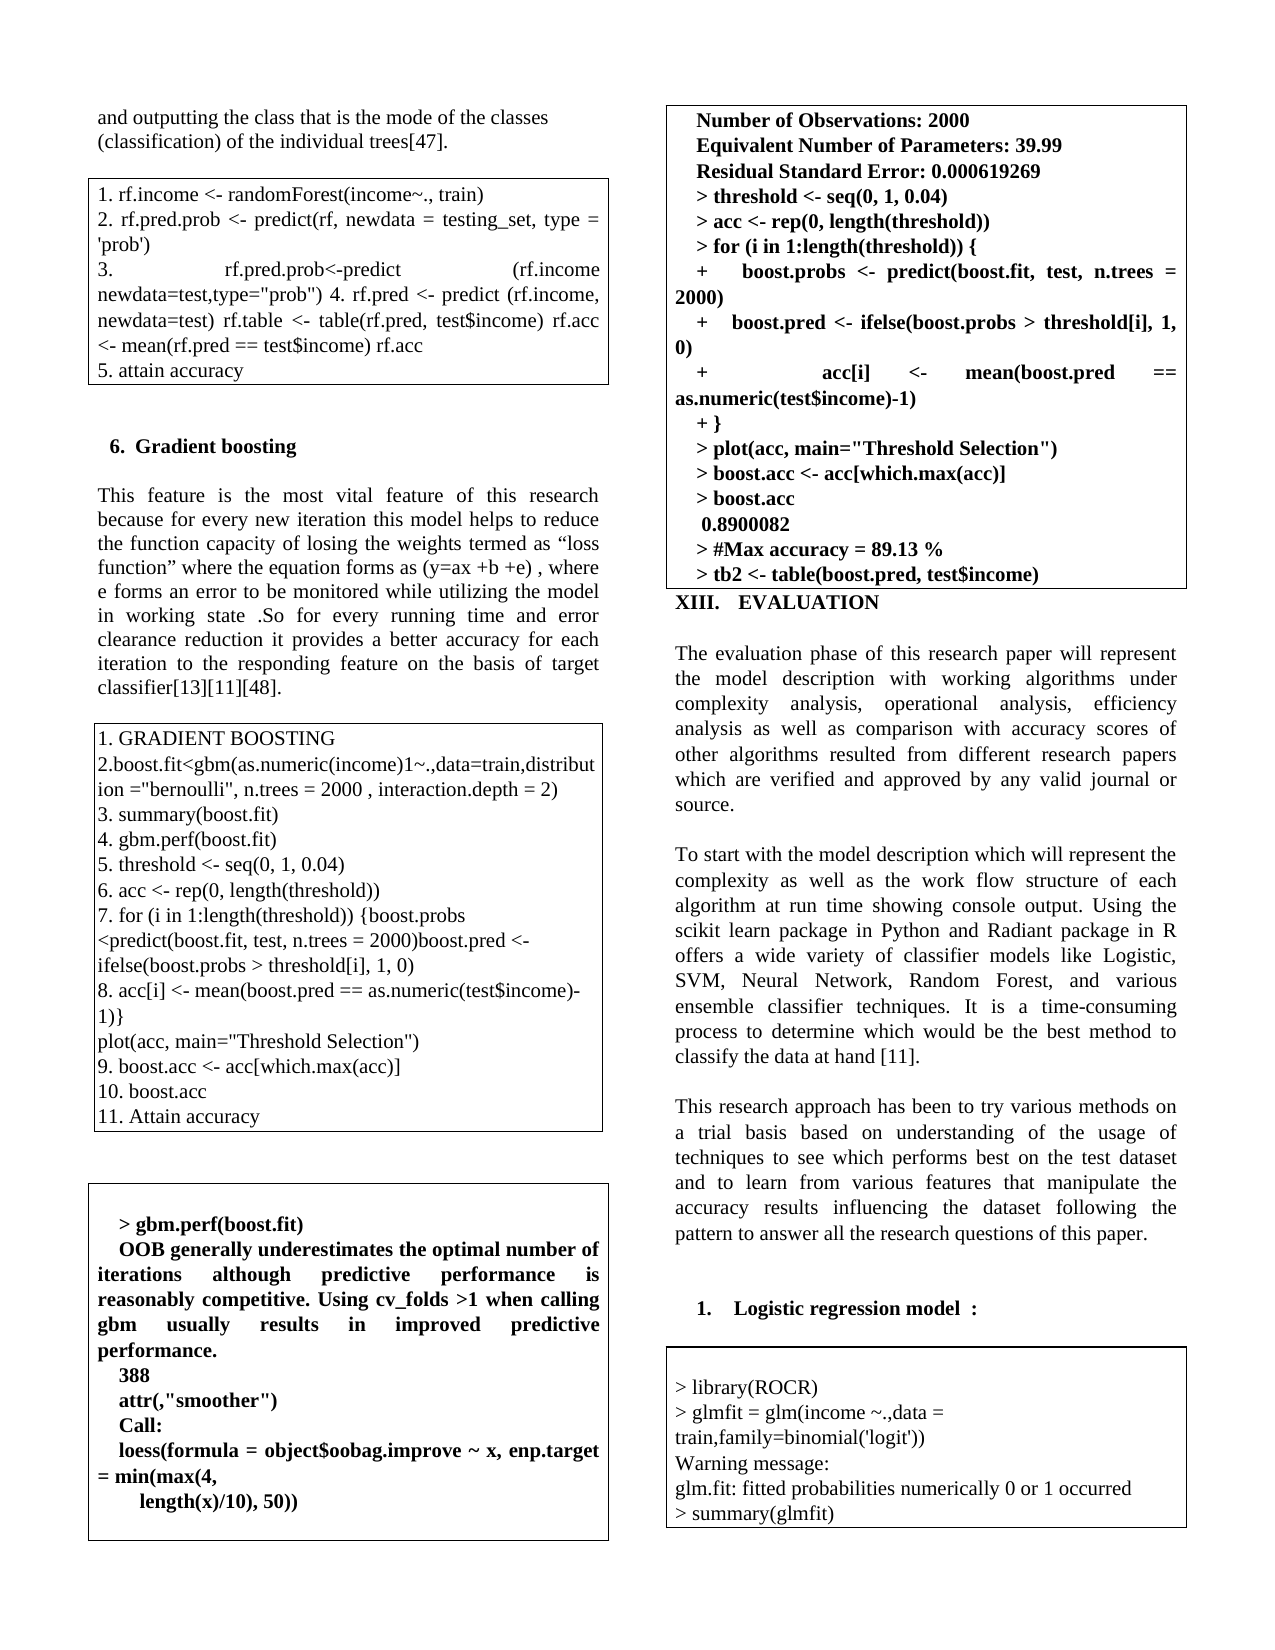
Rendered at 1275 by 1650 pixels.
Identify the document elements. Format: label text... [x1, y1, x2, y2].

text This research approach has been to try various methods on a trial basis based on understanding of the usage of techniques to see which performs best on the test dataset and to learn from various features that manipulate the accuracy results influencing the dataset following the pattern to answer all the research questions of this paper. [675, 1094, 1177, 1244]
text 4. gbm.perf(boost.fit) [95, 824, 602, 849]
text 388 [89, 1359, 608, 1385]
text + } [667, 407, 1186, 433]
text To start with the model description which will represent the complexity as well as the work flow structure of each algorithm at run time showing console output. Using the scikit learn package in Python and Radiant package in R offers a wide variety of classifier models like Logistic, SVM, Neural Network, Random Forest, and various ensemble classifier techniques. It is a time-consuming process to determine which would be the best method to classify the data at hand [11]. [675, 842, 1177, 1068]
text > acc <- rep(0, length(threshold)) [667, 206, 1186, 231]
text 2. rf.pred.prob <- predict(rf, newdata = testing_set, type = 'prob') [89, 203, 608, 254]
text XIII. EVALUATION [675, 590, 1177, 614]
text OOB generally underestimates the optimal number of iterations although predictive performance is reasonably competitive. Using cv_folds >1 when calling gbm usually results in improved predictive performance. [89, 1233, 608, 1359]
text > glmfit = glm(income ~.,data = train,family=binomial('logit')) [667, 1397, 1186, 1447]
list Gradient boosting [109, 434, 600, 458]
text Equivalent Number of Parameters: 39.99 [667, 130, 1186, 155]
text The evaluation phase of this research paper will represent the model description with working algorithms under complexity analysis, operational analysis, efficiency analysis as well as comparison with accuracy scores of other algorithms resulted from different research papers which are verified and approved by any valid journal or source. [675, 641, 1177, 816]
text > boost.acc <- acc[which.max(acc)] [667, 458, 1186, 483]
list Logistic regression model : [696, 1296, 1177, 1320]
text 5. attain accuracy [89, 355, 608, 384]
text This feature is the most vital feature of this research because for every new iteration this model helps to reduce the function capacity of losing the weights termed as “loss function” where the equation forms as (y=ax +b +e) , where e forms an error to be monitored while utilizing the model in working state .So for every running time and error clearance reduction it provides a better accuracy for each iteration to the responding feature on the basis of target classifier[13][11][48]. [97, 482, 600, 699]
text Call: [89, 1410, 608, 1435]
text 8. acc[i] <- mean(boost.pred == as.numeric(test$income)-1)} [95, 975, 602, 1026]
text glm.fit: fitted probabilities numerically 0 or 1 occurred [667, 1472, 1186, 1498]
text 1. GRADIENT BOOSTING [95, 724, 602, 748]
text 1. rf.income <- randomForest(income~., train) [89, 179, 608, 203]
text > summary(glmfit) [667, 1498, 1186, 1527]
text > tb2 <- table(boost.pred, test$income) [667, 559, 1186, 588]
text 9. boost.acc <- acc[which.max(acc)] [95, 1051, 602, 1076]
text 2.boost.fit<gbm(as.numeric(income)1~.,data=train,distribution ="bernoulli", n.trees = 2000 , interaction.depth = 2) [95, 748, 602, 799]
text + boost.probs <- predict(boost.fit, test, n.trees = 2000) [667, 256, 1186, 307]
text 7. for (i in 1:length(threshold)) {boost.probs <predict(boost.fit, test, n.trees = 2000)boost.pred <- ifelse(boost.probs > threshold[i], 1, 0) [95, 899, 602, 975]
text plot(acc, main="Threshold Selection") [95, 1026, 602, 1051]
text > plot(acc, main="Threshold Selection") [667, 433, 1186, 458]
text > #Max accuracy = 89.13 % [667, 533, 1186, 559]
text + acc[i] <- mean(boost.pred == as.numeric(test$income)-1) [667, 357, 1186, 407]
text > library(ROCR) [667, 1372, 1186, 1397]
text Warning message: [667, 1447, 1186, 1472]
text 6. acc <- rep(0, length(threshold)) [95, 874, 602, 899]
text 5. threshold <- seq(0, 1, 0.04) [95, 849, 602, 874]
text 3. summary(boost.fit) [95, 799, 602, 824]
text 11. Attain accuracy [95, 1101, 602, 1131]
text > threshold <- seq(0, 1, 0.04) [667, 181, 1186, 206]
text 3. rf.pred.prob<-predict (rf.income newdata=test,type="prob") 4. rf.pred <- predict (rf.income, newdata=test) rf.table <- table(rf.pred, test$income) rf.acc <- mean(rf.pred == test$income) rf.acc [89, 254, 608, 355]
text 0.8900082 [667, 508, 1186, 533]
text attr(,"smoother") [89, 1385, 608, 1410]
text Number of Observations: 2000 [667, 106, 1186, 130]
text length(x)/10), 50)) [89, 1486, 608, 1513]
text > boost.acc [667, 483, 1186, 508]
text Residual Standard Error: 0.000619269 [667, 155, 1186, 181]
text > for (i in 1:length(threshold)) { [667, 231, 1186, 256]
text > gbm.perf(boost.fit) [89, 1208, 608, 1233]
text 10. boost.acc [95, 1076, 602, 1101]
text + boost.pred <- ifelse(boost.probs > threshold[i], 1, 0) [667, 307, 1186, 357]
text loess(formula = object$oobag.improve ~ x, enp.target = min(max(4, [89, 1435, 608, 1486]
